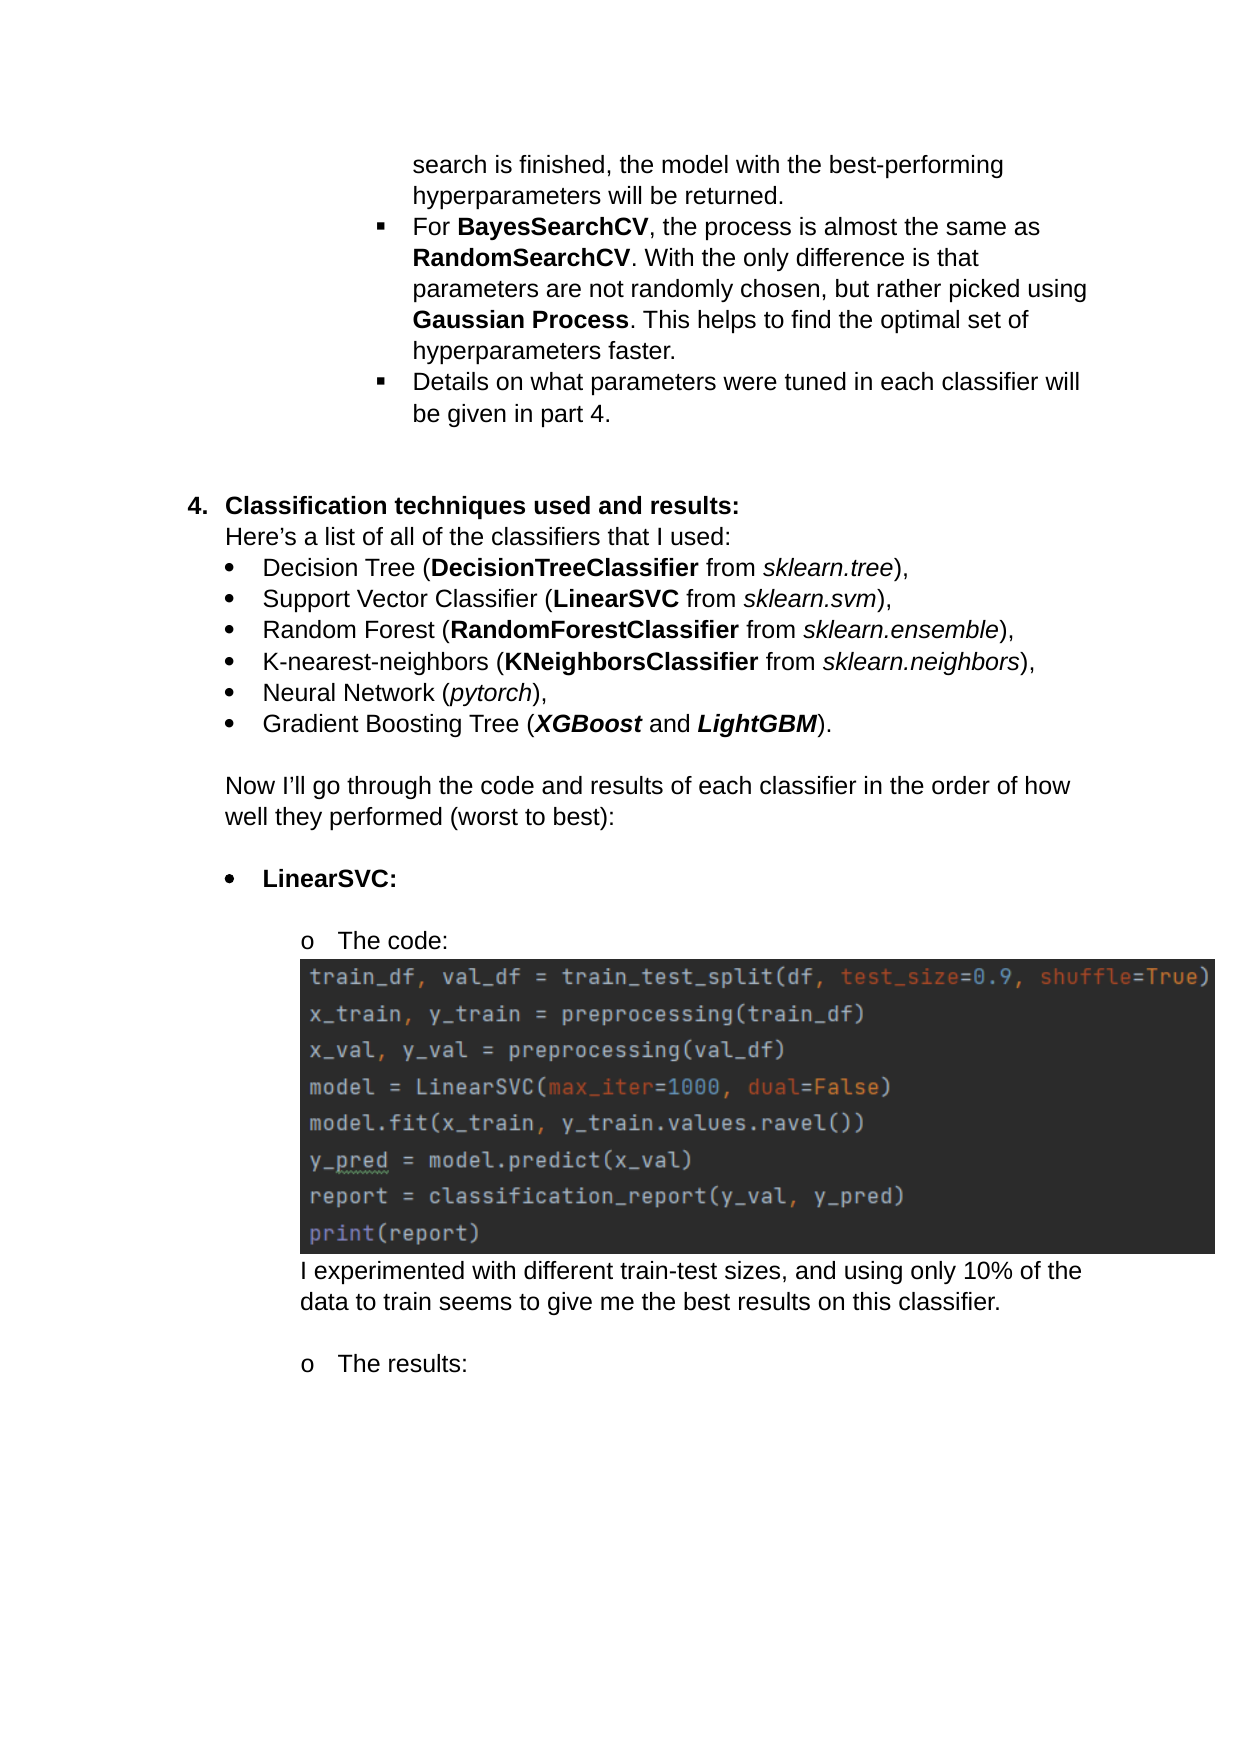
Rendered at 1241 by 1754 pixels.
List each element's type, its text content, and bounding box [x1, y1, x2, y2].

list Neural Network (pytorch), [225, 678, 1090, 706]
list The code: [300, 926, 1090, 957]
list LinearSVC: [225, 864, 1090, 893]
list Gradient Boosting Tree (XGBoost and LightGBM). [225, 709, 1090, 738]
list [375, 150, 1090, 210]
list The results: [300, 1349, 1090, 1380]
picture [300, 959, 1215, 1254]
list Now I’ll go through the code and results of each classifier in the order of how well they performed (worst to best): [225, 771, 1090, 831]
list Here’s a list of all of the classifiers that I used: [225, 522, 1090, 551]
list For BayesSearchCV, the process is almost the same as RandomSearchCV. With the only difference is that parameters are not randomly chosen, but rather picked using Gaussian Process. This helps to find the optimal set of hyperparameters faster. [375, 212, 1090, 365]
list Decision Tree (DecisionTreeClassifier from sklearn.tree), [225, 553, 1090, 582]
list I experimented with different train-test sizes, and using only 10% of the data to train seems to give me the best results on this classifier. [300, 1256, 1090, 1316]
list Details on what parameters were tuned in each classifier will be given in part 4. [375, 367, 1090, 427]
list Random Forest (RandomForestClassifier from sklearn.ensemble), [225, 615, 1090, 644]
list K-nearest-neighbors (KNeighborsClassifier from sklearn.neighbors), [225, 646, 1090, 675]
list Support Vector Classifier (LinearSVC from sklearn.svm), [225, 584, 1090, 613]
list Classification techniques used and results: [187, 491, 1090, 520]
